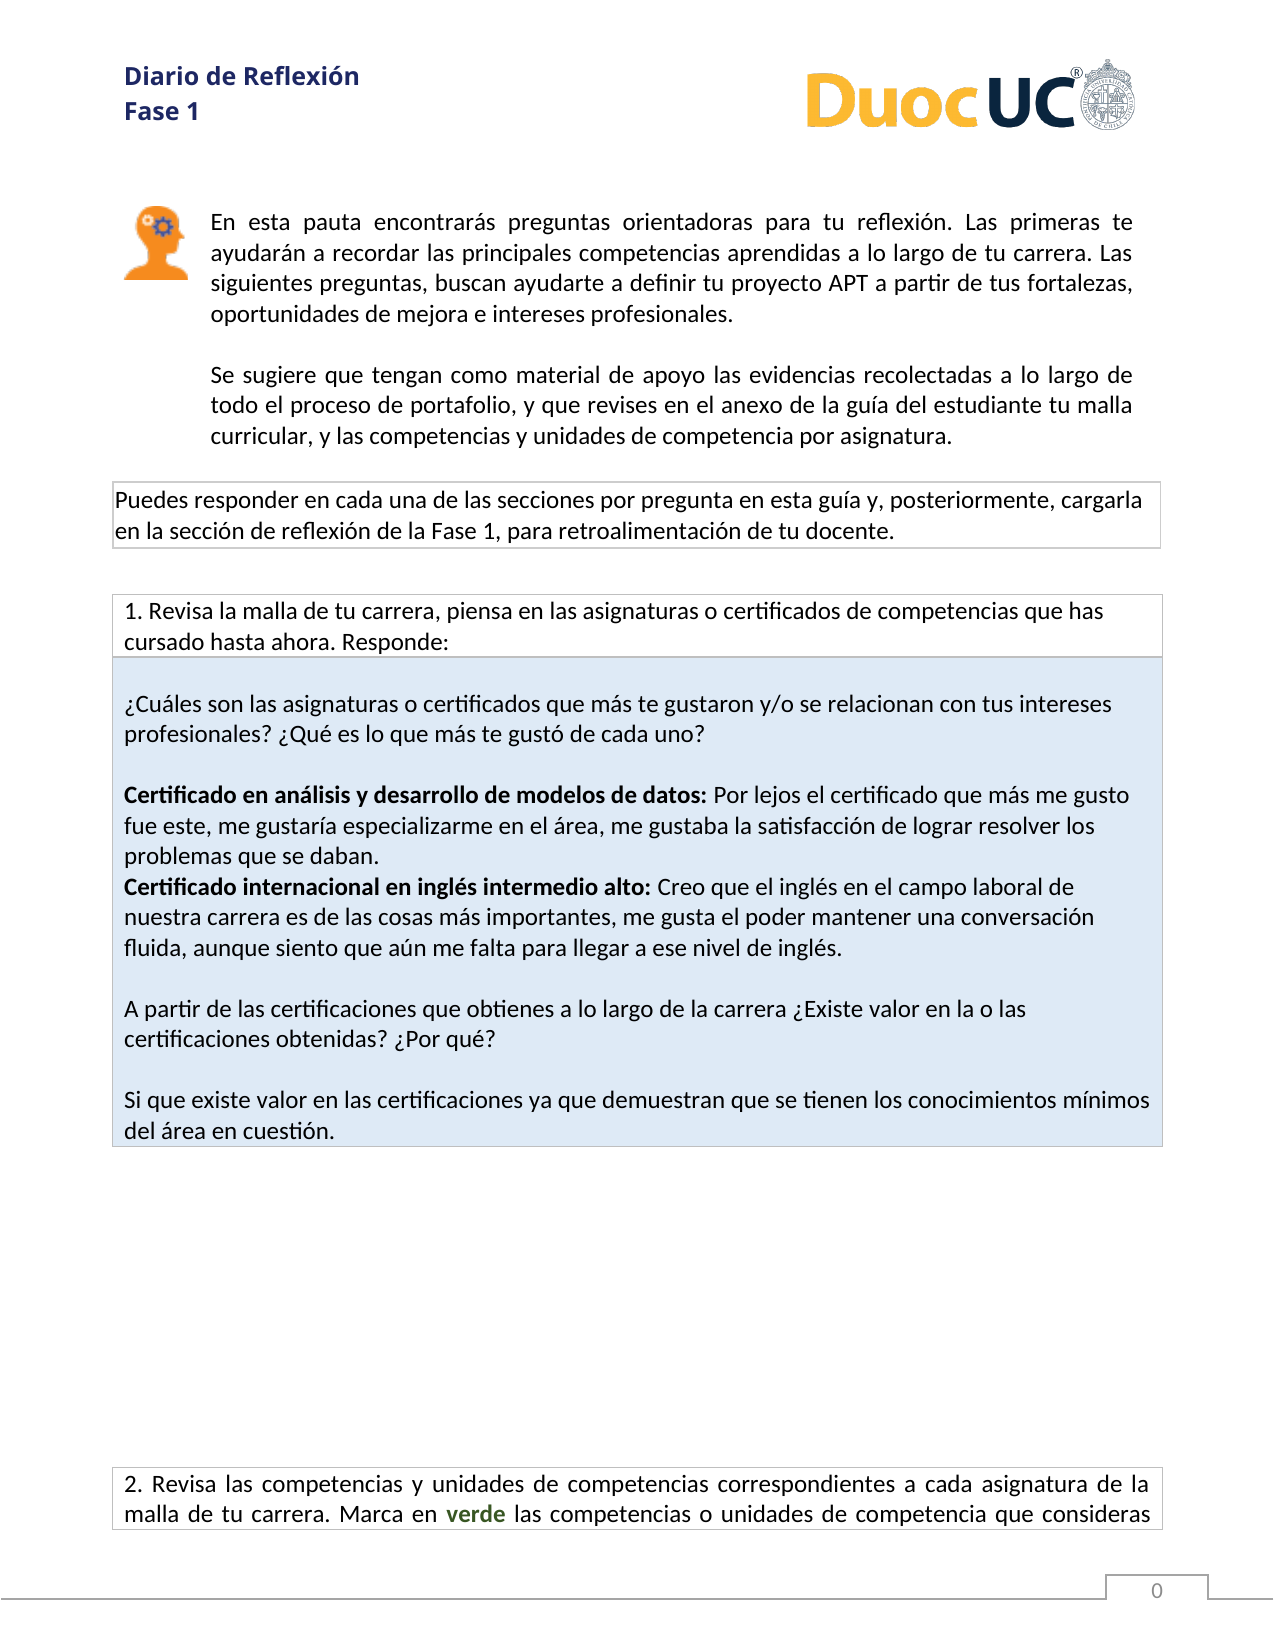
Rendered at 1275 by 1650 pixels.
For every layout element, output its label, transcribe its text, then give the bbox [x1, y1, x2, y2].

table_header 1. Revisa la malla de tu carrera, piensa en las asignaturas o certificados de competencias que has cursado hasta ahora. Responde: [113, 595, 1162, 656]
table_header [113, 1468, 1162, 1529]
table_header [112, 207, 199, 451]
picture [807, 59, 1135, 130]
table_header Puedes responder en cada una de las secciones por pregunta en esta guía y, posteriormente, cargarla en la sección de reflexión de la Fase 1, para retroalimentación de tu docente. [114, 483, 1160, 547]
table_cell ¿Cuáles son las asignaturas o certificados que más te gustaron y/o se relacionan con tus intereses profesionales? ¿Qué es lo que más te gustó de cada uno? Certificado en análisis y desarrollo de modelos de datos: Por lejos el certificado que más me gusto fue este, me gustaría especializarme en el área, me gustaba la satisfacción de lograr resolver los problemas que se daban. Certificado internacional en inglés intermedio alto: Creo que el inglés en el campo laboral de nuestra carrera es de las cosas más importantes, me gusta el poder mantener una conversación fluida, aunque siento que aún me falta para llegar a ese nivel de inglés. A partir de las certificaciones que obtienes a lo largo de la carrera ¿Existe valor en la o las certificaciones obtenidas? ¿Por qué? Si que existe valor en las certificaciones ya que demuestran que se tienen los conocimientos mínimos del área en cuestión. [113, 658, 1162, 1146]
table_header En esta pauta encontrarás preguntas orientadoras para tu reflexión. Las primeras te ayudarán a recordar las principales competencias aprendidas a lo largo de tu carrera. Las siguientes preguntas, buscan ayudarte a definir tu proyecto APT a partir de tus fortalezas, oportunidades de mejora e intereses profesionales. Se sugiere que tengan como material de apoyo las evidencias recolectadas a lo largo de todo el proceso de portafolio, y que revises en el anexo de la guía del estudiante tu malla curricular, y las competencias y unidades de competencia por asignatura. [199, 207, 1146, 451]
